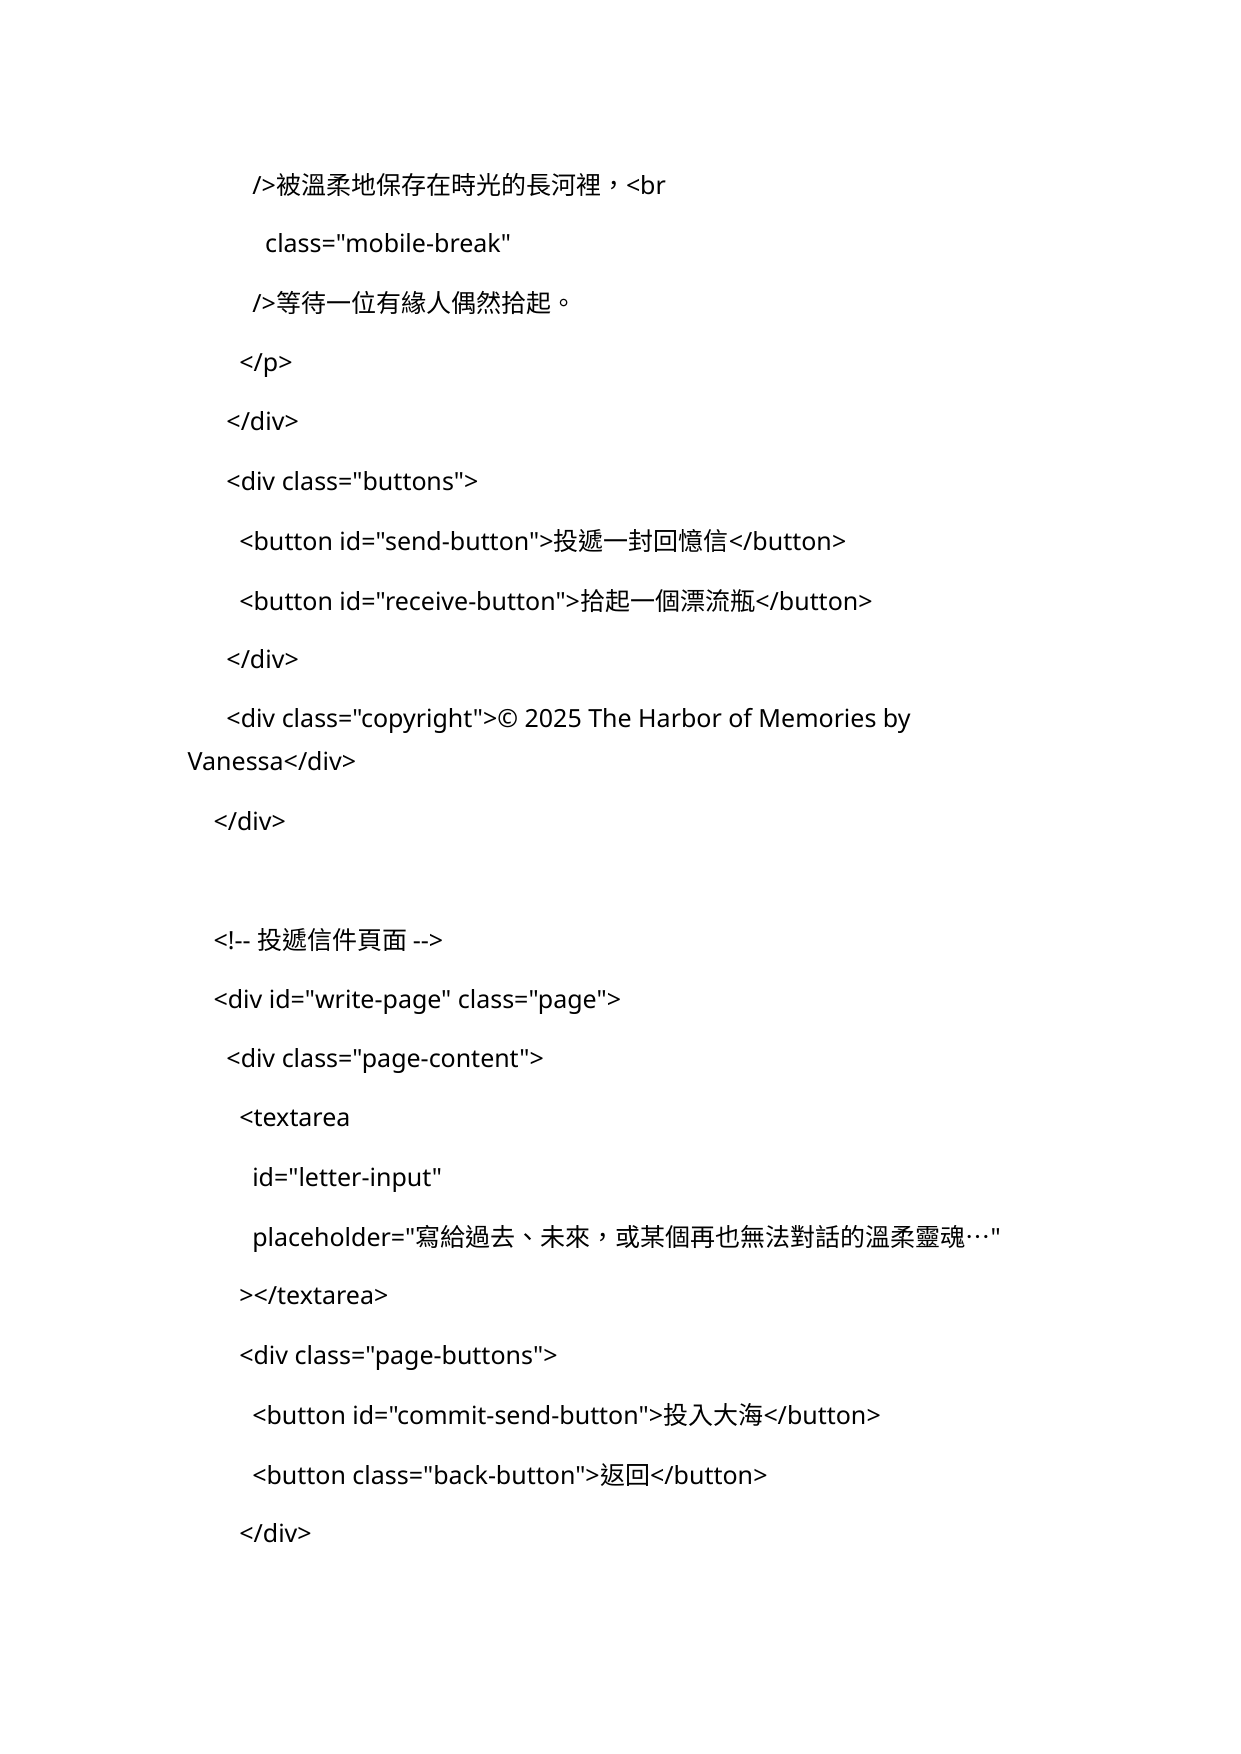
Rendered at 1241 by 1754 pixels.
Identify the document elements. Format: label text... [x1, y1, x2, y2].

text <div class="page-content"> [187, 1039, 1053, 1076]
text />等待一位有緣人偶然拾起。 [187, 283, 1053, 321]
text <div class="copyright">© 2025 The Harbor of Memories by Vanessa</div> [187, 699, 1053, 780]
text <div class="buttons"> [187, 461, 1053, 499]
text />被溫柔地保存在時光的長河裡，<br [187, 164, 1053, 202]
text <button id="receive-button">拾起一個漂流瓶</button> [187, 580, 1053, 618]
text </div> [187, 640, 1053, 677]
text placeholder="寫給過去、未來，或某個再也無法對話的溫柔靈魂…" [187, 1217, 1053, 1254]
text </div> [187, 802, 1053, 839]
text id="letter-input" [187, 1157, 1053, 1195]
text <textarea [187, 1098, 1053, 1136]
text <div id="write-page" class="page"> [187, 980, 1053, 1017]
text <!-- 投遞信件頁面 --> [187, 920, 1053, 958]
text </p> [187, 343, 1053, 380]
text <button id="send-button">投遞一封回憶信</button> [187, 521, 1053, 558]
text <button id="commit-send-button">投入大海</button> [187, 1395, 1053, 1432]
text class="mobile-break" [187, 224, 1053, 262]
text <div class="page-buttons"> [187, 1336, 1053, 1373]
text ></textarea> [187, 1276, 1053, 1314]
text </div> [187, 1514, 1053, 1552]
text <button class="back-button">返回</button> [187, 1454, 1053, 1492]
text </div> [187, 402, 1053, 440]
